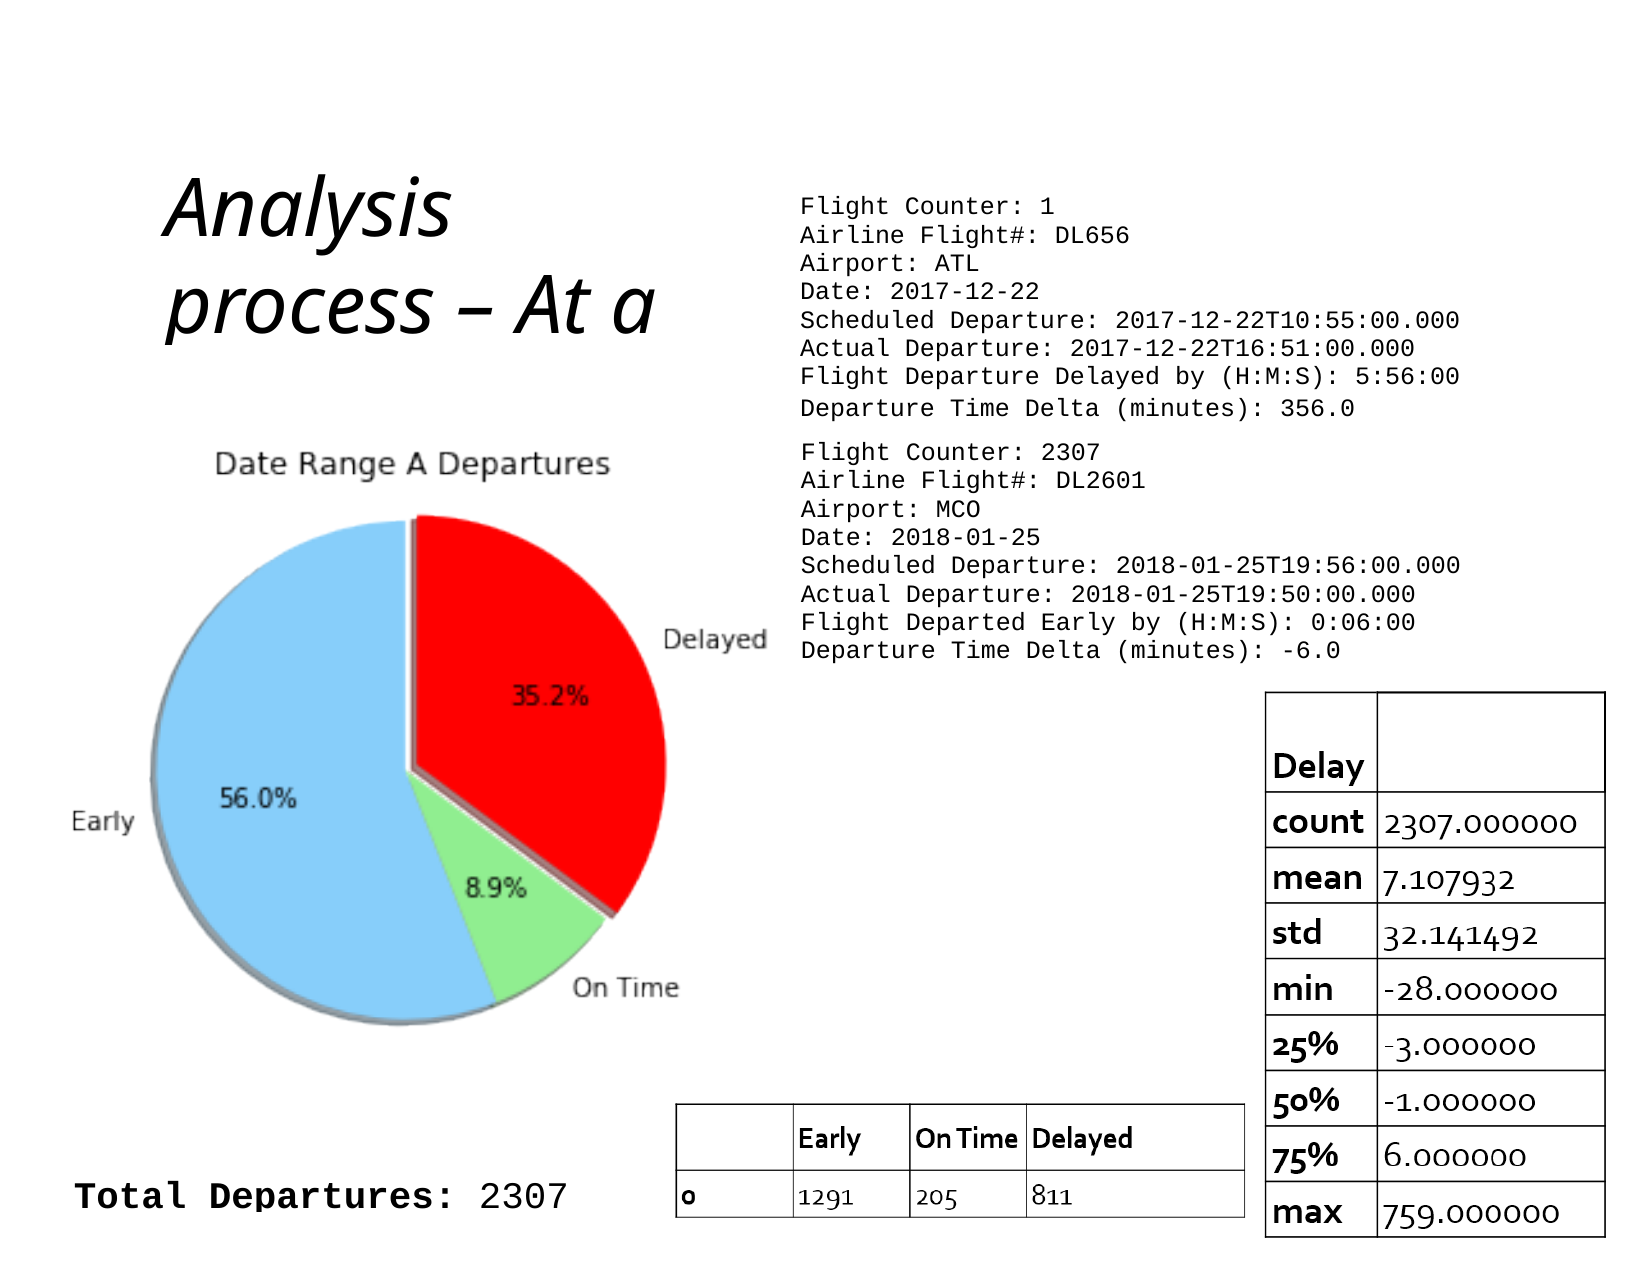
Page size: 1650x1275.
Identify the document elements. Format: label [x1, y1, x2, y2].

picture [1264, 691, 1607, 1254]
picture [0, 432, 868, 1075]
picture [675, 1103, 1246, 1231]
